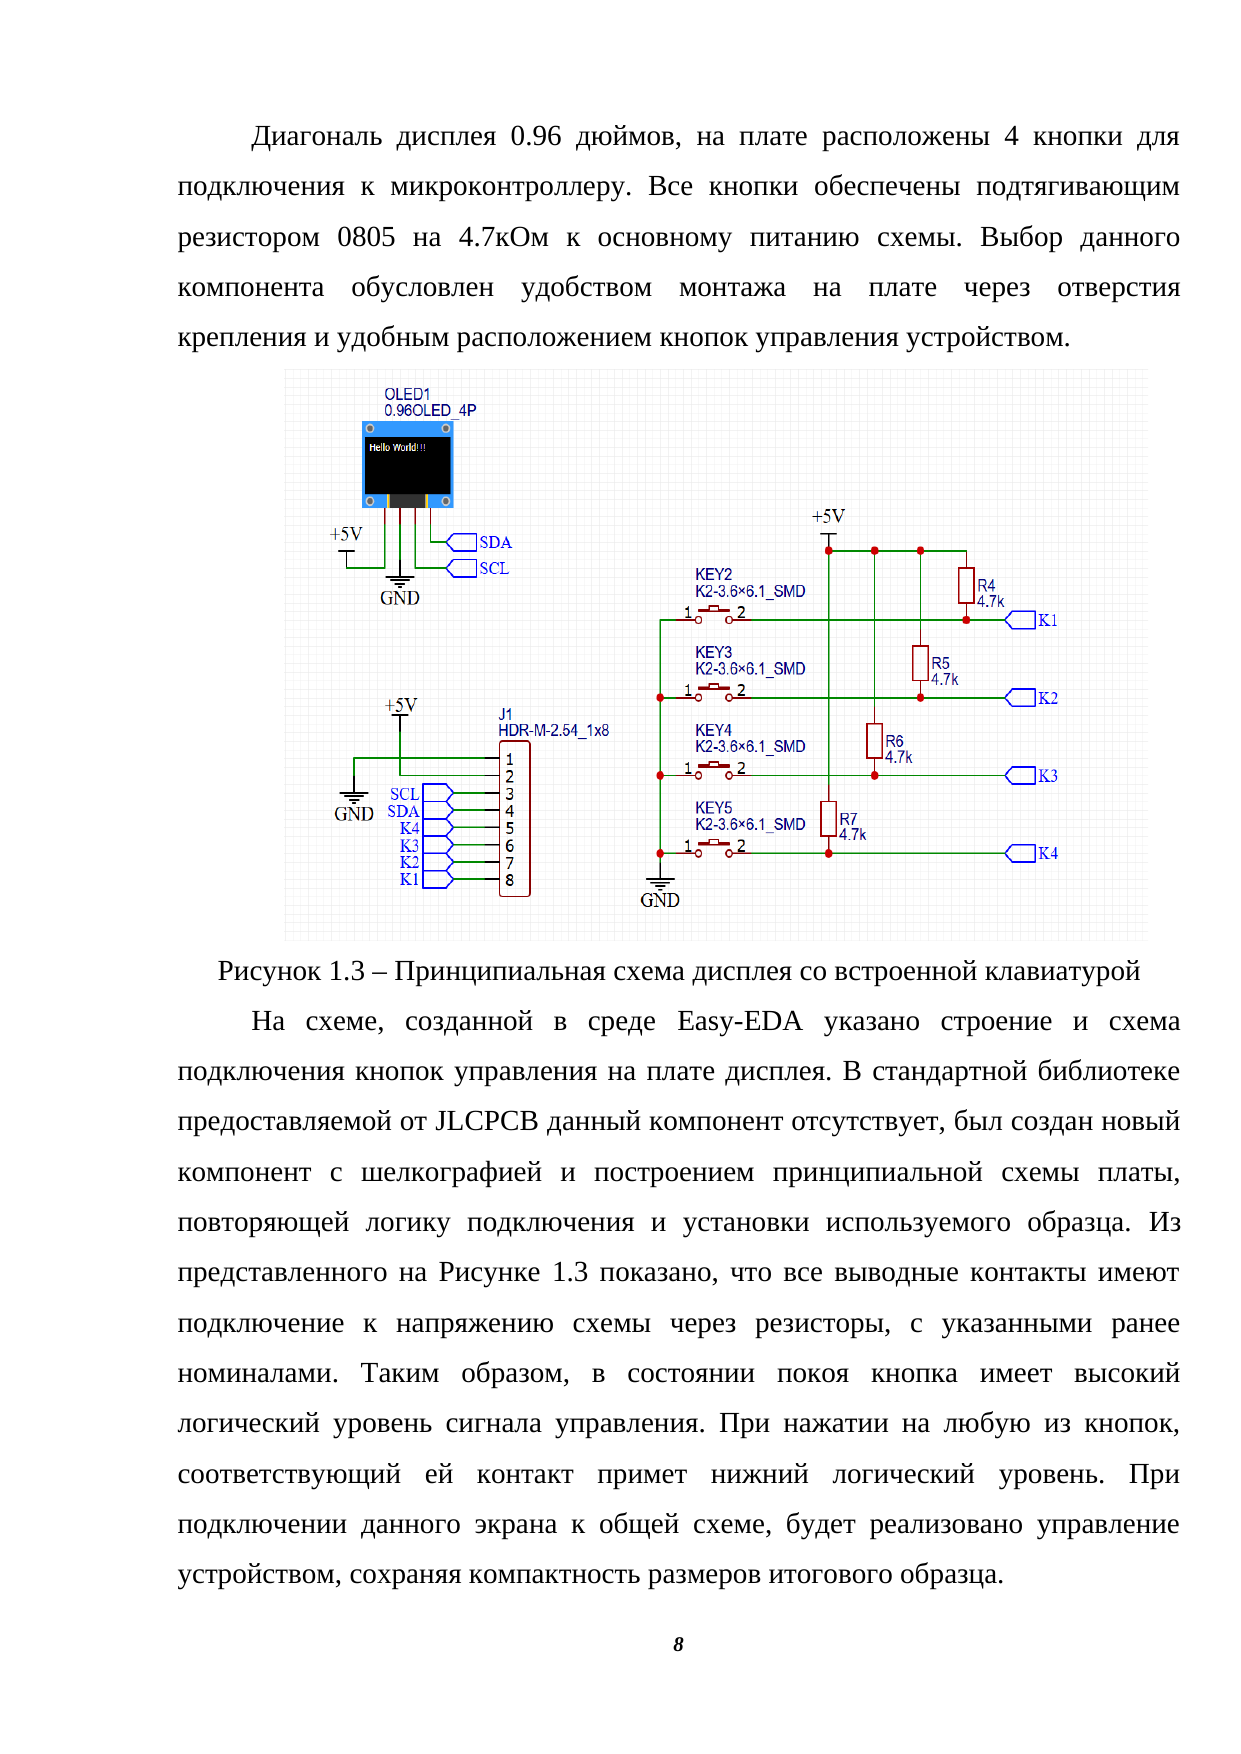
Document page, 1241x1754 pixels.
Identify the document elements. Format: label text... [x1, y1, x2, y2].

text Рисунок 1.3 – Принципиальная схема дисплея со встроенной клавиатурой [177, 953, 1181, 986]
text На схеме, созданной в среде Easy-EDA указано строение и схема подключения кнопок управления на плате дисплея. В стандартной библиотеке предоставляемой от JLCPCB данный компонент отсутствует, был создан новый компонент с шелкографией и построением принципиальной схемы платы, повторяющей логику подключения и установки используемого образца. Из представленного на Рисунке 1.3 показано, что все выводные контакты имеют подключение к напряжению схемы через резисторы, с указанными ранее номиналами. Таким образом, в состоянии покоя кнопка имеет высокий логический уровень сигнала управления. При нажатии на любую из кнопок, соответствующий ей контакт примет нижний логический уровень. При подключении данного экрана к общей схеме, будет реализовано управление устройством, сохраняя компактность размеров итогового образца. [177, 1003, 1181, 1590]
text Диагональ дисплея 0.96 дюймов, на плате расположены 4 кнопки для подключения к микроконтроллеру. Все кнопки обеспечены подтягивающим резистором 0805 на 4.7кОм к основному питанию схемы. Выбор данного компонента обусловлен удобством монтажа на плате через отверстия крепления и удобным расположением кнопок управления устройством. [177, 118, 1181, 353]
picture [284, 369, 1149, 941]
